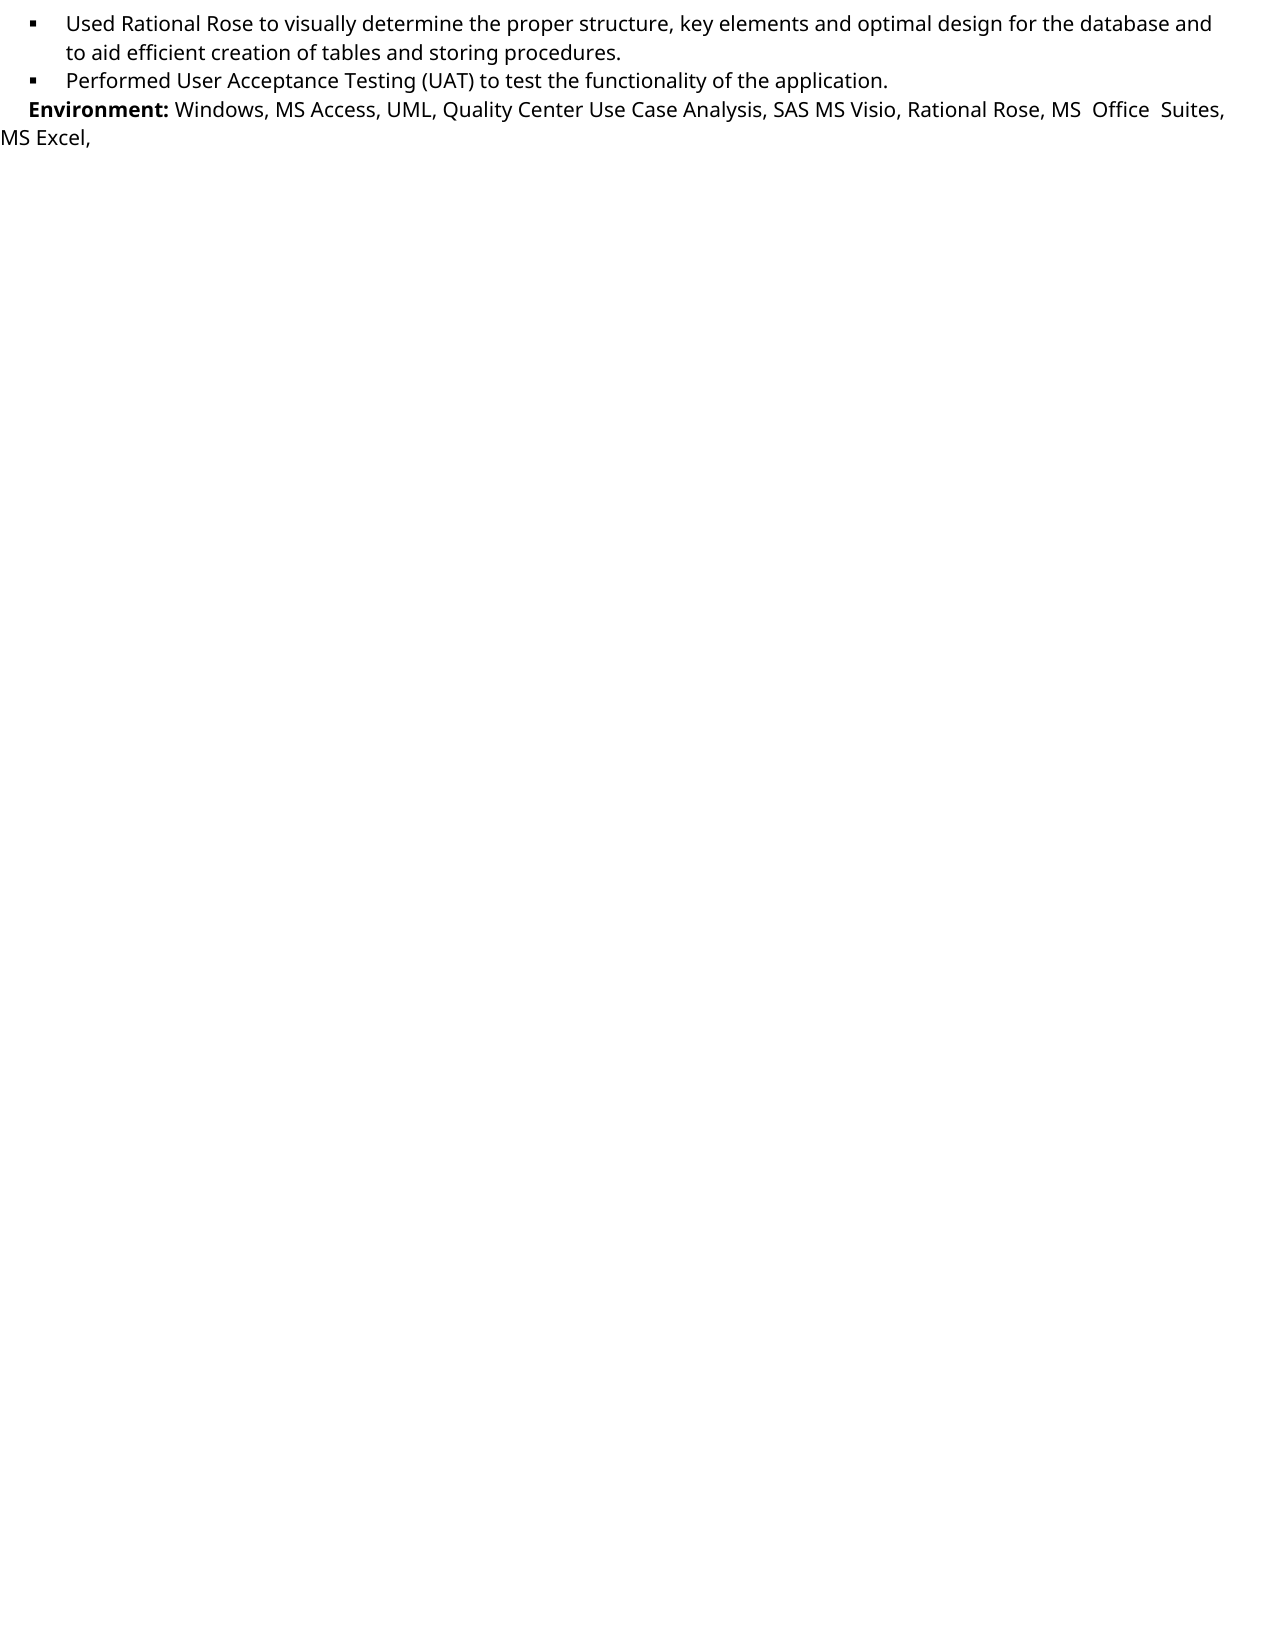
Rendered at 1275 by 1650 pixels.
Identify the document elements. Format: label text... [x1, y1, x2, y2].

text Environment: Windows, MS Access, UML, Quality Center Use Case Analysis, SAS MS Visio, Rational Rose, MS Office Suites, MS Excel, [0, 95, 1237, 152]
list Used Rational Rose to visually determine the proper structure, key elements and optimal design for the database and to aid efficient creation of tables and storing procedures. [28, 9, 1237, 66]
list Performed User Acceptance Testing (UAT) to test the functionality of the application. [28, 66, 1237, 95]
